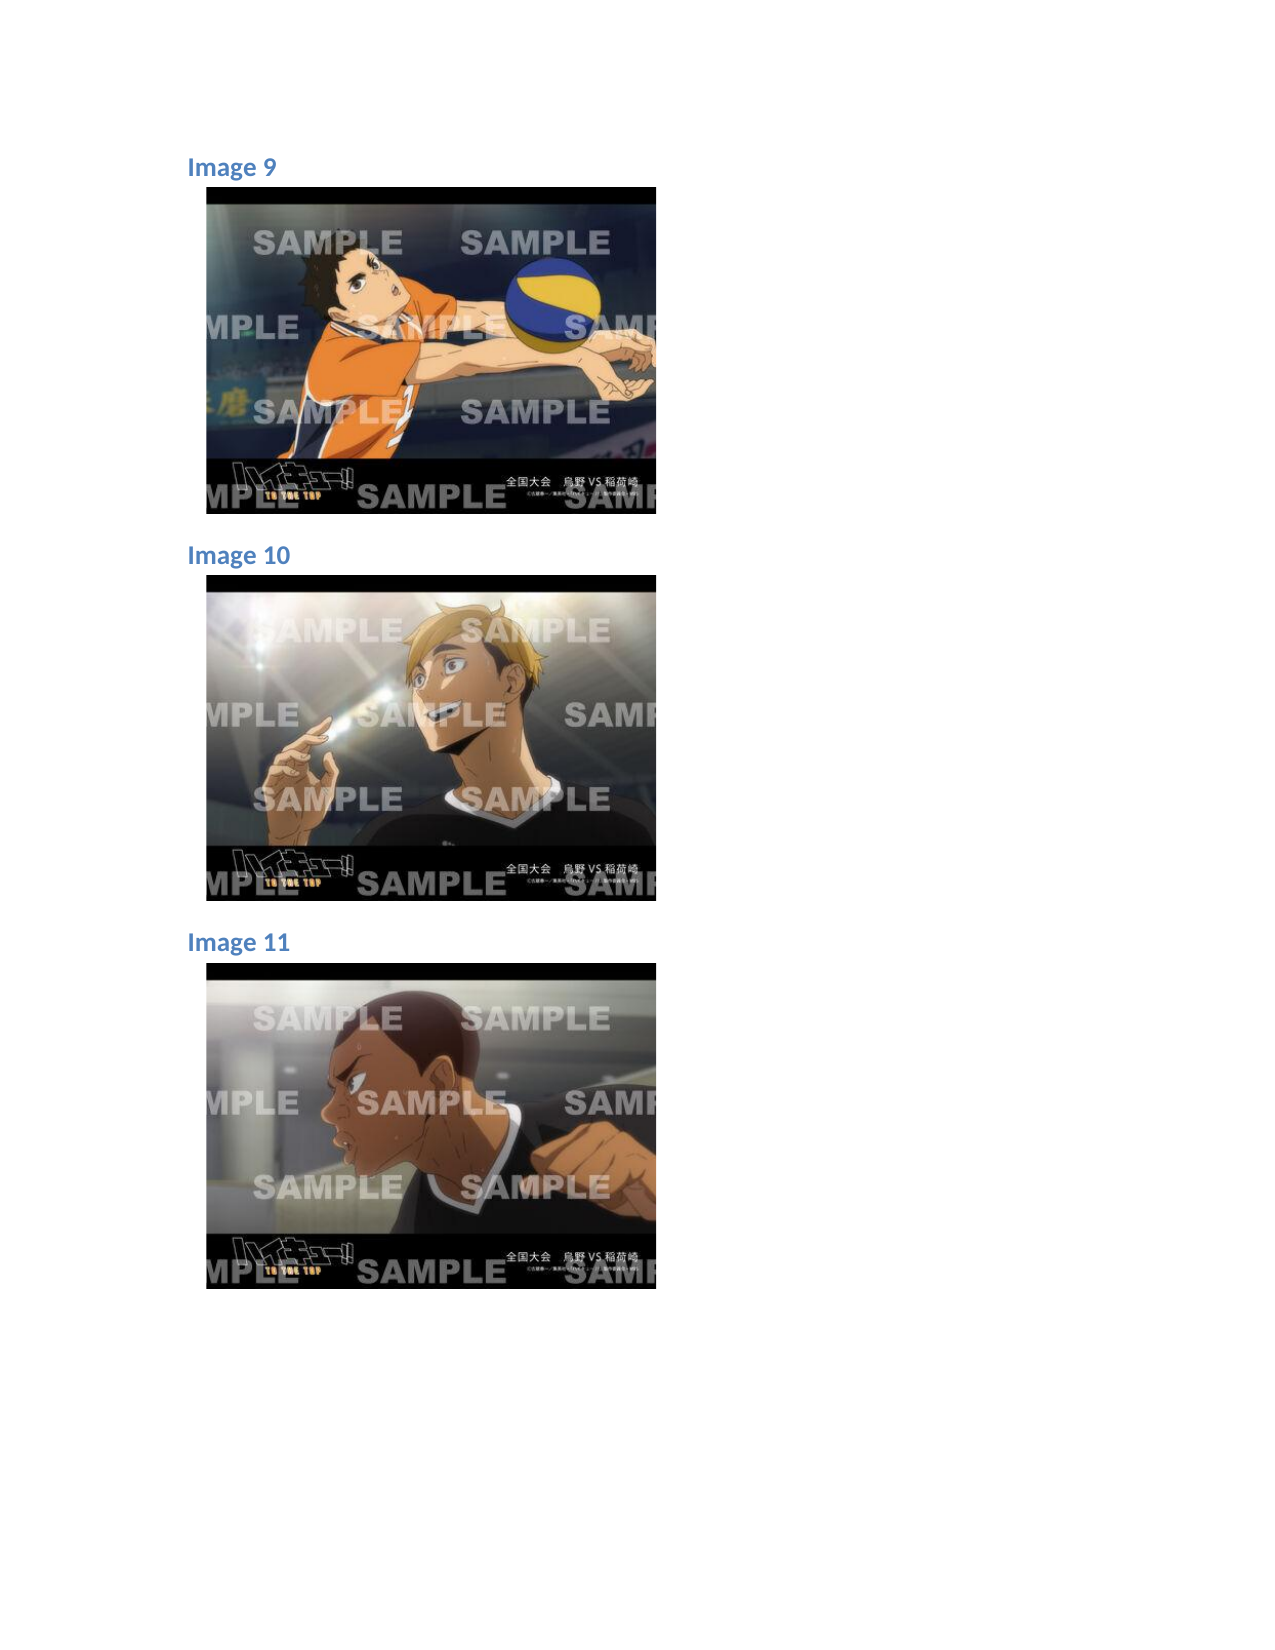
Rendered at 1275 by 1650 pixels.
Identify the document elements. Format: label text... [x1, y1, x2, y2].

picture [206, 575, 657, 901]
picture [206, 187, 657, 514]
picture [206, 963, 657, 1289]
subtitle Image 9 [187, 150, 1087, 183]
subtitle Image 10 [187, 538, 1087, 571]
subtitle Image 11 [187, 926, 1087, 959]
